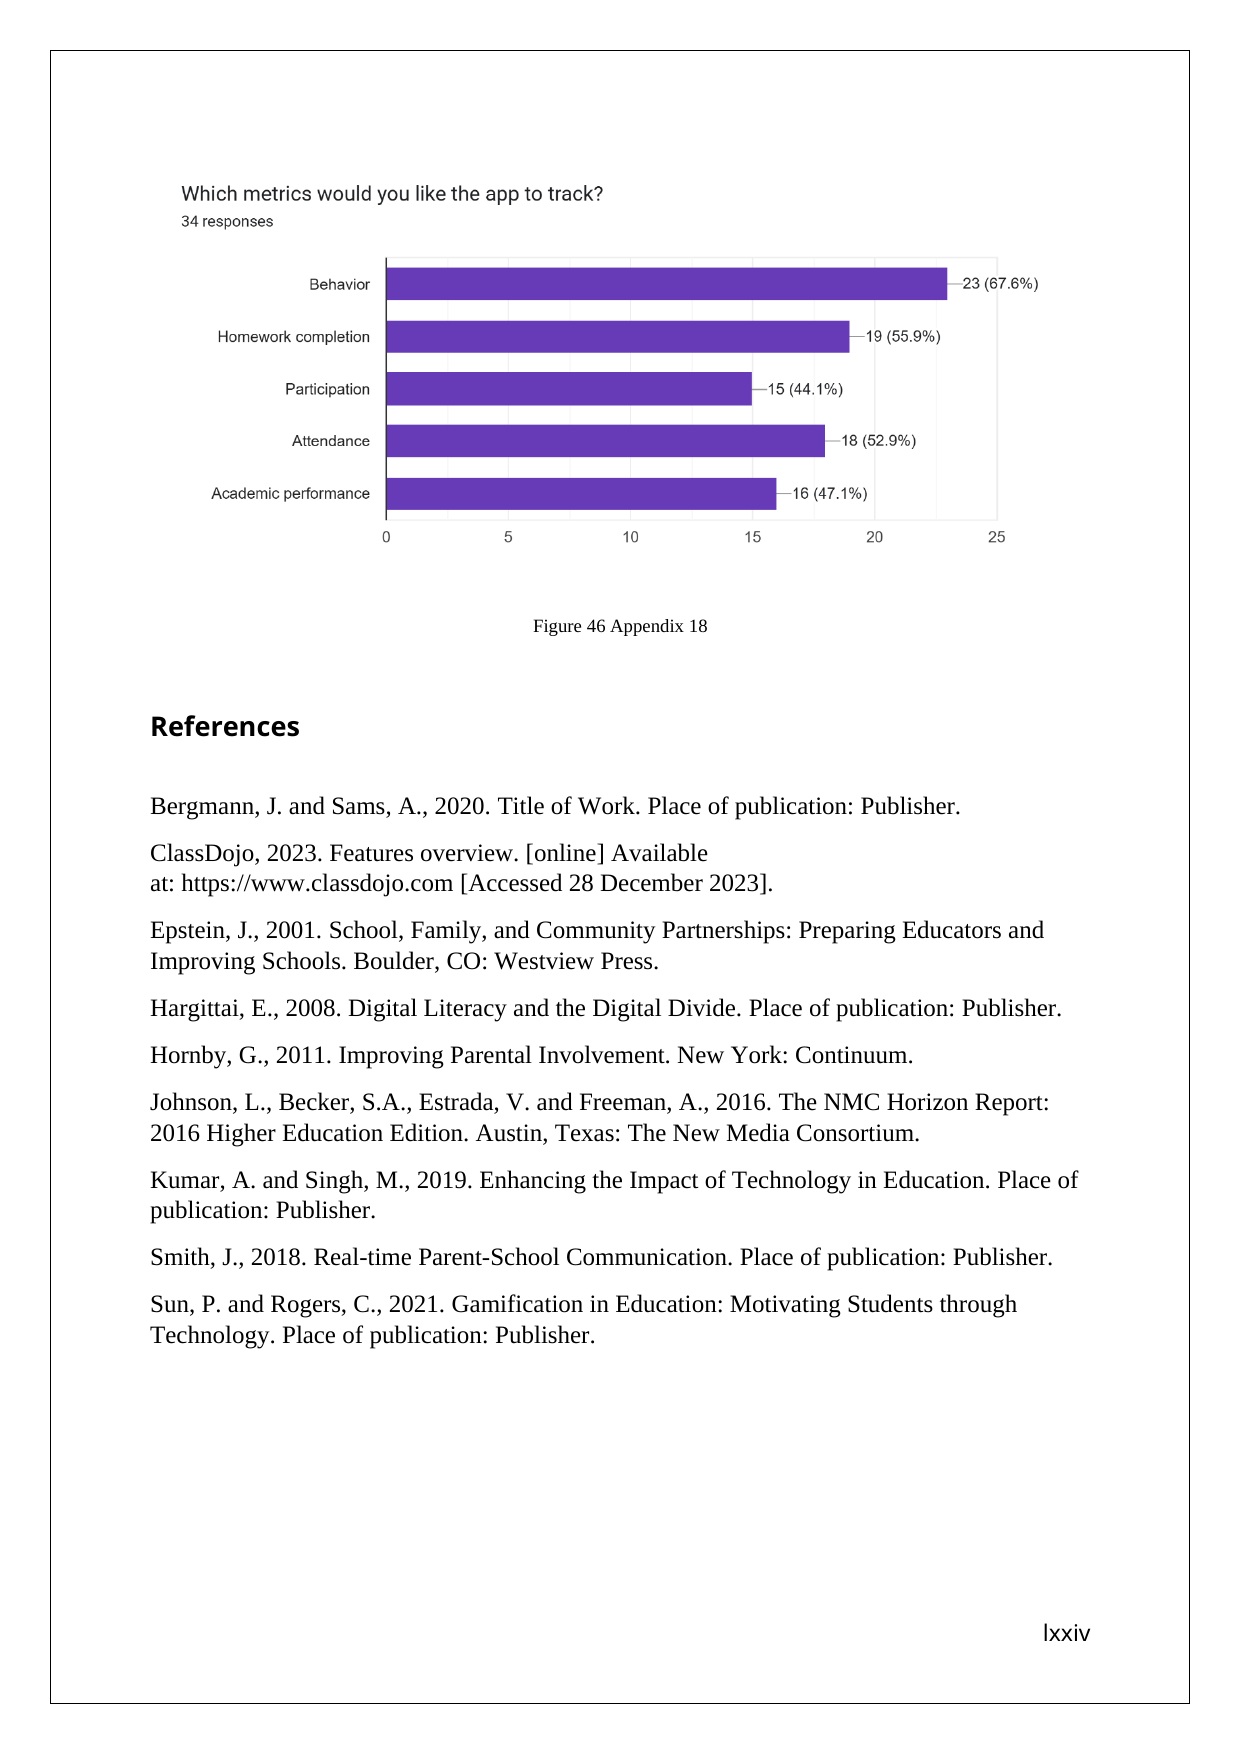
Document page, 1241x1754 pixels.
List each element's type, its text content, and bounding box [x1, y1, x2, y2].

text Smith, J., 2018. Real-time Parent-School Communication. Place of publication: Publisher. [150, 1242, 1090, 1271]
picture [150, 150, 1091, 597]
text Hargittai, E., 2008. Digital Literacy and the Digital Divide. Place of publication: Publisher. [150, 993, 1090, 1022]
text Hornby, G., 2011. Improving Parental Involvement. New York: Continuum. [150, 1040, 1090, 1069]
text Bergmann, J. and Sams, A., 2020. Title of Work. Place of publication: Publisher. [150, 791, 1090, 820]
text Kumar, A. and Singh, M., 2019. Enhancing the Impact of Technology in Education. Place of publication: Publisher. [150, 1165, 1090, 1224]
text Johnson, L., Becker, S.A., Estrada, V. and Freeman, A., 2016. The NMC Horizon Report: 2016 Higher Education Edition. Austin, Texas: The New Media Consortium. [150, 1087, 1090, 1146]
text Epstein, J., 2001. School, Family, and Community Partnerships: Preparing Educators and Improving Schools. Boulder, CO: Westview Press. [150, 916, 1090, 975]
text ClassDojo, 2023. Features overview. [online] Available at: https://www.classdojo.com [Accessed 28 December 2023]. [150, 838, 1090, 897]
text Sun, P. and Rogers, C., 2021. Gamification in Education: Motivating Students through Technology. Place of publication: Publisher. [150, 1289, 1090, 1348]
subtitle References [150, 707, 1090, 744]
text Figure 46 Appendix 18 [150, 615, 1090, 637]
